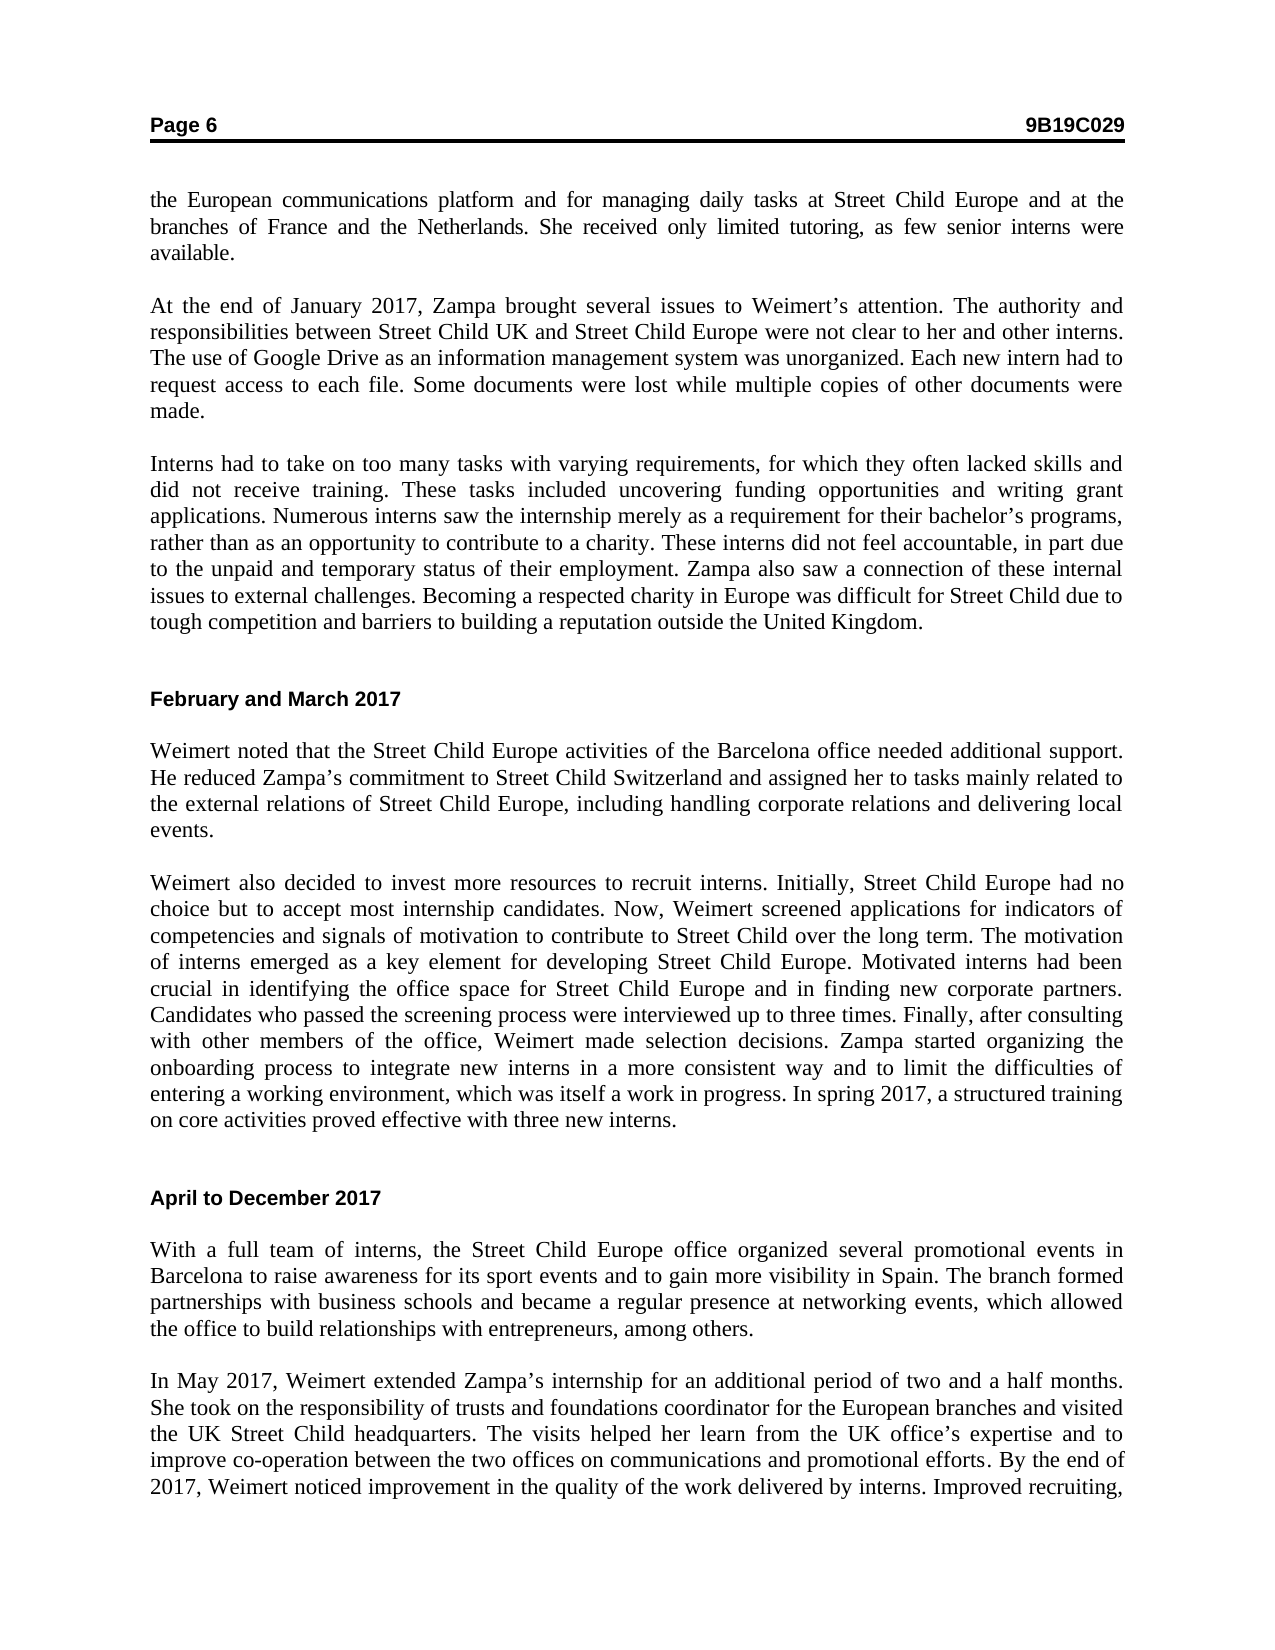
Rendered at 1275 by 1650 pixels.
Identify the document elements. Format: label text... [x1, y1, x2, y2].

text Interns had to take on too many tasks with varying requirements, for which they often lacked skills and did not receive training. These tasks included uncovering funding opportunities and writing grant applications. Numerous interns saw the internship merely as a requirement for their bachelor’s programs, rather than as an opportunity to contribute to a charity. These interns did not feel accountable, in part due to the unpaid and temporary status of their employment. Zampa also saw a connection of these internal issues to external challenges. Becoming a respected charity in Europe was difficult for Street Child due to tough competition and barriers to building a reputation outside the United Kingdom. [150, 450, 1125, 634]
text With a full team of interns, the Street Child Europe office organized several promotional events in Barcelona to raise awareness for its sport events and to gain more visibility in Spain. The branch formed partnerships with business schools and became a regular presence at networking events, which allowed the office to build relationships with entrepreneurs, among others. [150, 1236, 1125, 1341]
text February and March 2017 [150, 687, 1125, 711]
text Weimert also decided to invest more resources to recruit interns. Initially, Street Child Europe had no choice but to accept most internship candidates. Now, Weimert screened applications for indicators of competencies and signals of motivation to contribute to Street Child over the long term. The motivation of interns emerged as a key element for developing Street Child Europe. Motivated interns had been crucial in identifying the office space for Street Child Europe and in finding new corporate partners. Candidates who passed the screening process were interviewed up to three times. Finally, after consulting with other members of the office, Weimert made selection decisions. Zampa started organizing the onboarding process to integrate new interns in a more consistent way and to limit the difficulties of entering a working environment, which was itself a work in progress. In spring 2017, a structured training on core activities proved effective with three new interns. [150, 869, 1125, 1133]
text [150, 1367, 1125, 1499]
text Weimert noted that the Street Child Europe activities of the Barcelona office needed additional support. He reduced Zampa’s commitment to Street Child Switzerland and assigned her to tasks mainly related to the external relations of Street Child Europe, including handling corporate relations and delivering local events. [150, 737, 1125, 843]
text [150, 186, 1125, 265]
text April to December 2017 [150, 1185, 1125, 1209]
text At the end of January 2017, Zampa brought several issues to Weimert’s attention. The authority and responsibilities between Street Child UK and Street Child Europe were not clear to her and other interns. The use of Google Drive as an information management system was unorganized. Each new intern had to request access to each file. Some documents were lost while multiple copies of other documents were made. [150, 292, 1125, 423]
